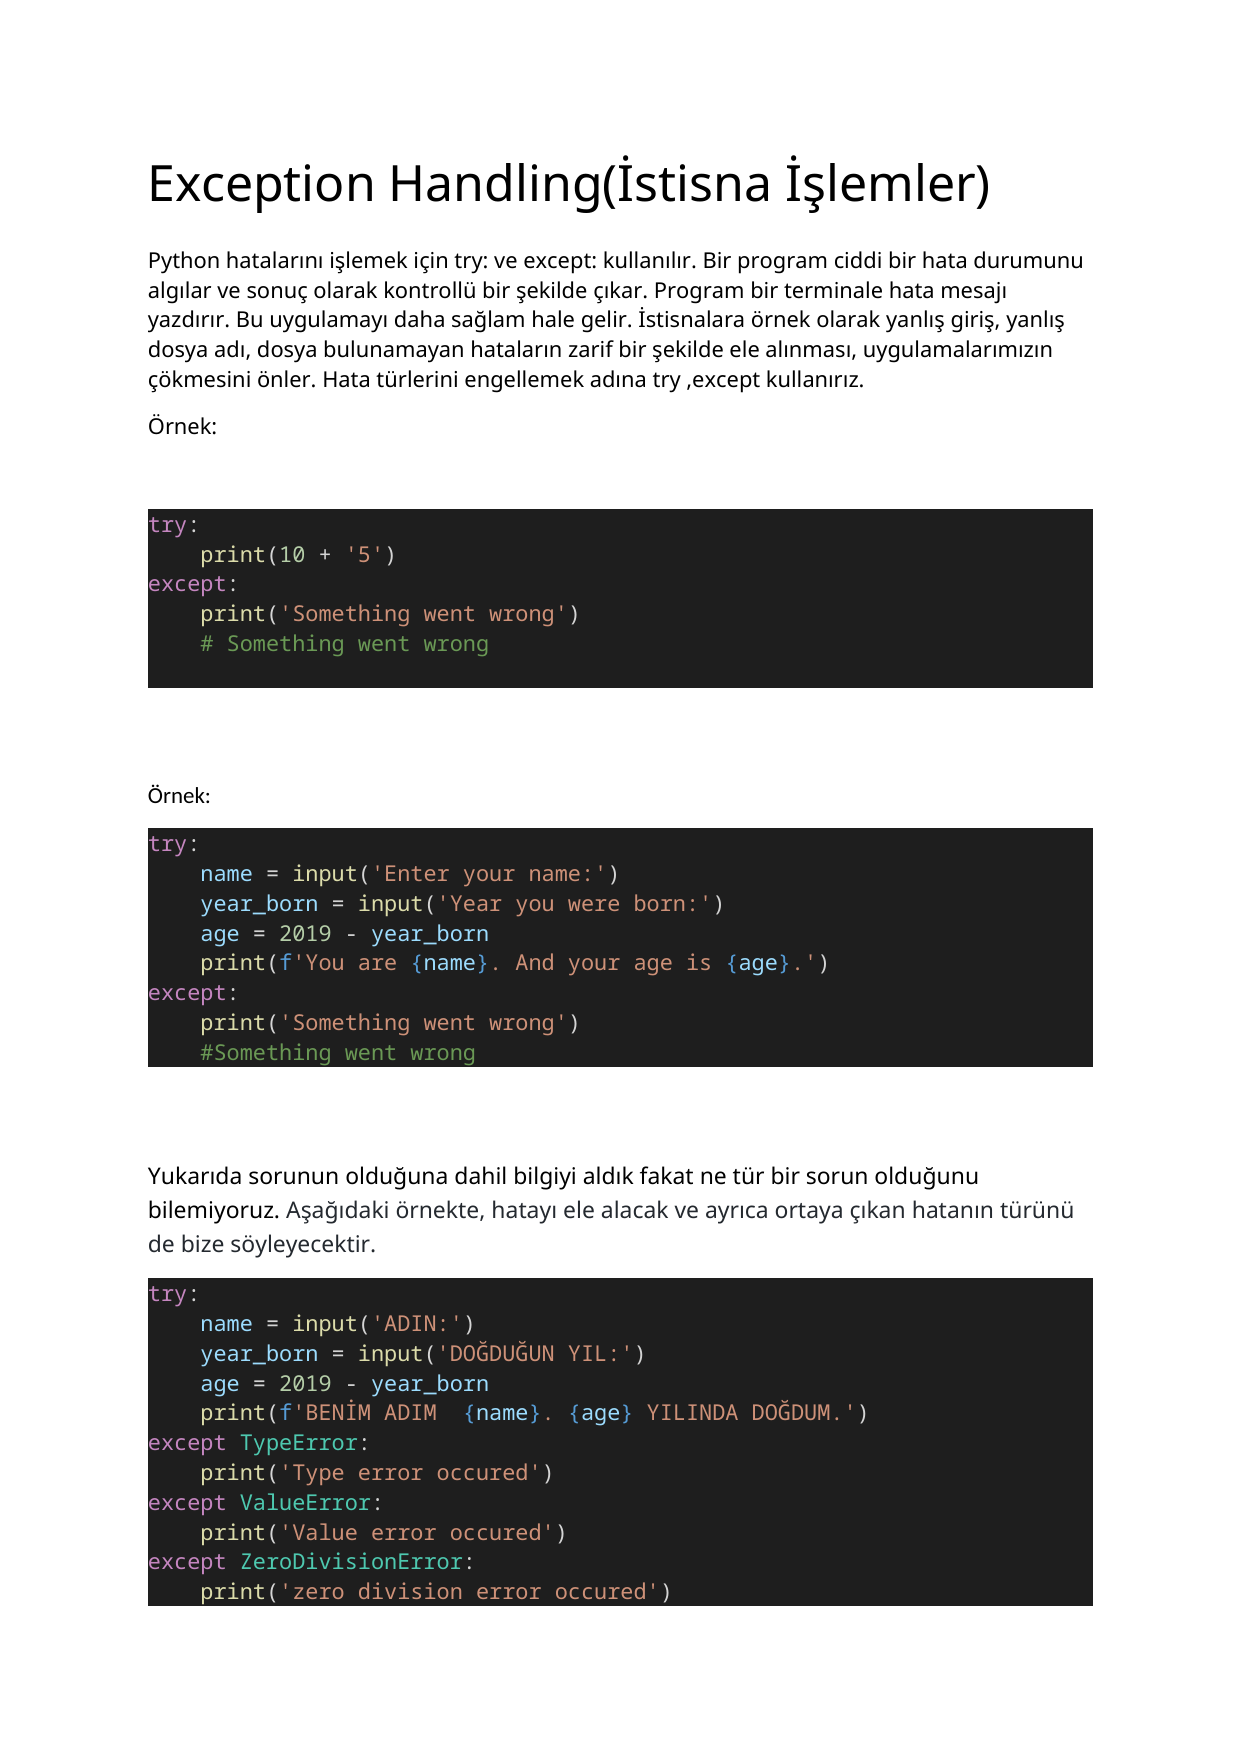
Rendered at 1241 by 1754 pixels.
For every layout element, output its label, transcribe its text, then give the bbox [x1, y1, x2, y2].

text print(f'BENİM ADIM {name}. {age} YILINDA DOĞDUM.') [148, 1397, 1093, 1427]
text age = 2019 - year_born [148, 1368, 1093, 1397]
text try: [148, 828, 1093, 858]
text age = 2019 - year_born [148, 918, 1093, 947]
text try: [148, 1278, 1093, 1308]
text except: [148, 977, 1093, 1007]
text name = input('Enter your name:') [148, 858, 1093, 888]
text Yukarıda sorunun olduğuna dahil bilgiyi aldık fakat ne tür bir sorun olduğunu bilemiyoruz. Aşağıdaki örnekte, hatayı ele alacak ve ayrıca ortaya çıkan hatanın türünü de bize söyleyecektir. [148, 1160, 1093, 1259]
text print(f'You are {name}. And your age is {age}.') [148, 947, 1093, 977]
text #Something went wrong [148, 1037, 1093, 1067]
text print('zero division error occured') [148, 1576, 1093, 1606]
text print('Something went wrong') [148, 1007, 1093, 1037]
text except: [148, 568, 1093, 598]
text except ZeroDivisionError: [148, 1546, 1093, 1576]
text print('Something went wrong') [148, 598, 1093, 628]
text print(10 + '5') [148, 539, 1093, 568]
text except ValueError: [148, 1487, 1093, 1517]
text print('Type error occured') [148, 1457, 1093, 1487]
text Exception Handling(İstisna İşlemler) [148, 148, 1093, 216]
text name = input('ADIN:') [148, 1308, 1093, 1338]
text Örnek: [148, 781, 1093, 809]
text except TypeError: [148, 1427, 1093, 1457]
text print('Value error occured') [148, 1517, 1093, 1546]
text # Something went wrong [148, 628, 1093, 658]
text year_born = input('Year you were born:') [148, 888, 1093, 918]
text Örnek: [148, 411, 1093, 441]
text try: [148, 509, 1093, 539]
text Python hatalarını işlemek için try: ve except: kullanılır. Bir program ciddi bir hata durumunu algılar ve sonuç olarak kontrollü bir şekilde çıkar. Program bir terminale hata mesajı yazdırır. Bu uygulamayı daha sağlam hale gelir. İstisnalara örnek olarak yanlış giriş, yanlış dosya adı, dosya bulunamayan hataların zarif bir şekilde ele alınması, uygulamalarımızın çökmesini önler. Hata türlerini engellemek adına try ,except kullanırız. [148, 245, 1093, 394]
text year_born = input('DOĞDUĞUN YIL:') [148, 1338, 1093, 1368]
